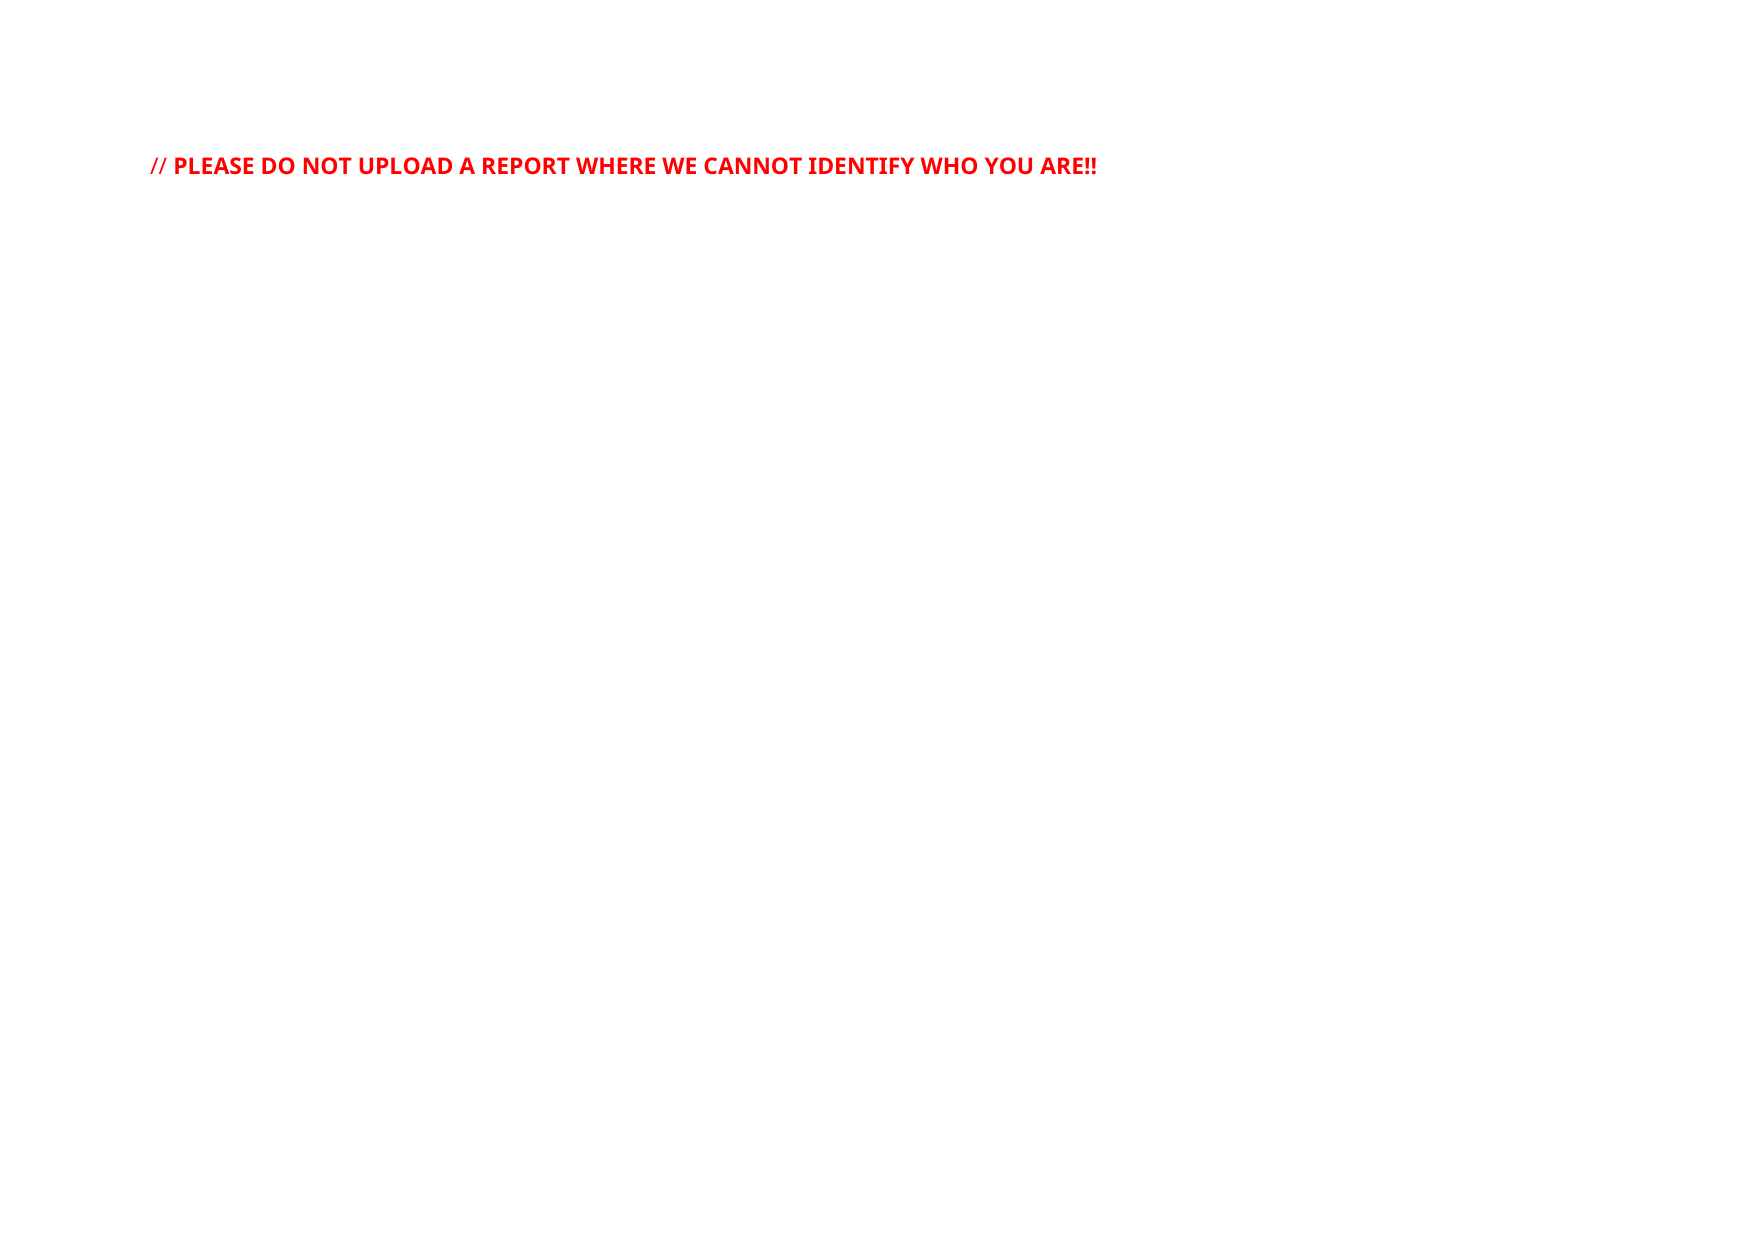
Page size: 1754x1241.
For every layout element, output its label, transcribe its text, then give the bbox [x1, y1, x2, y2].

text // PLEASE DO NOT UPLOAD A REPORT WHERE WE CANNOT IDENTIFY WHO YOU ARE!! [150, 150, 1604, 181]
